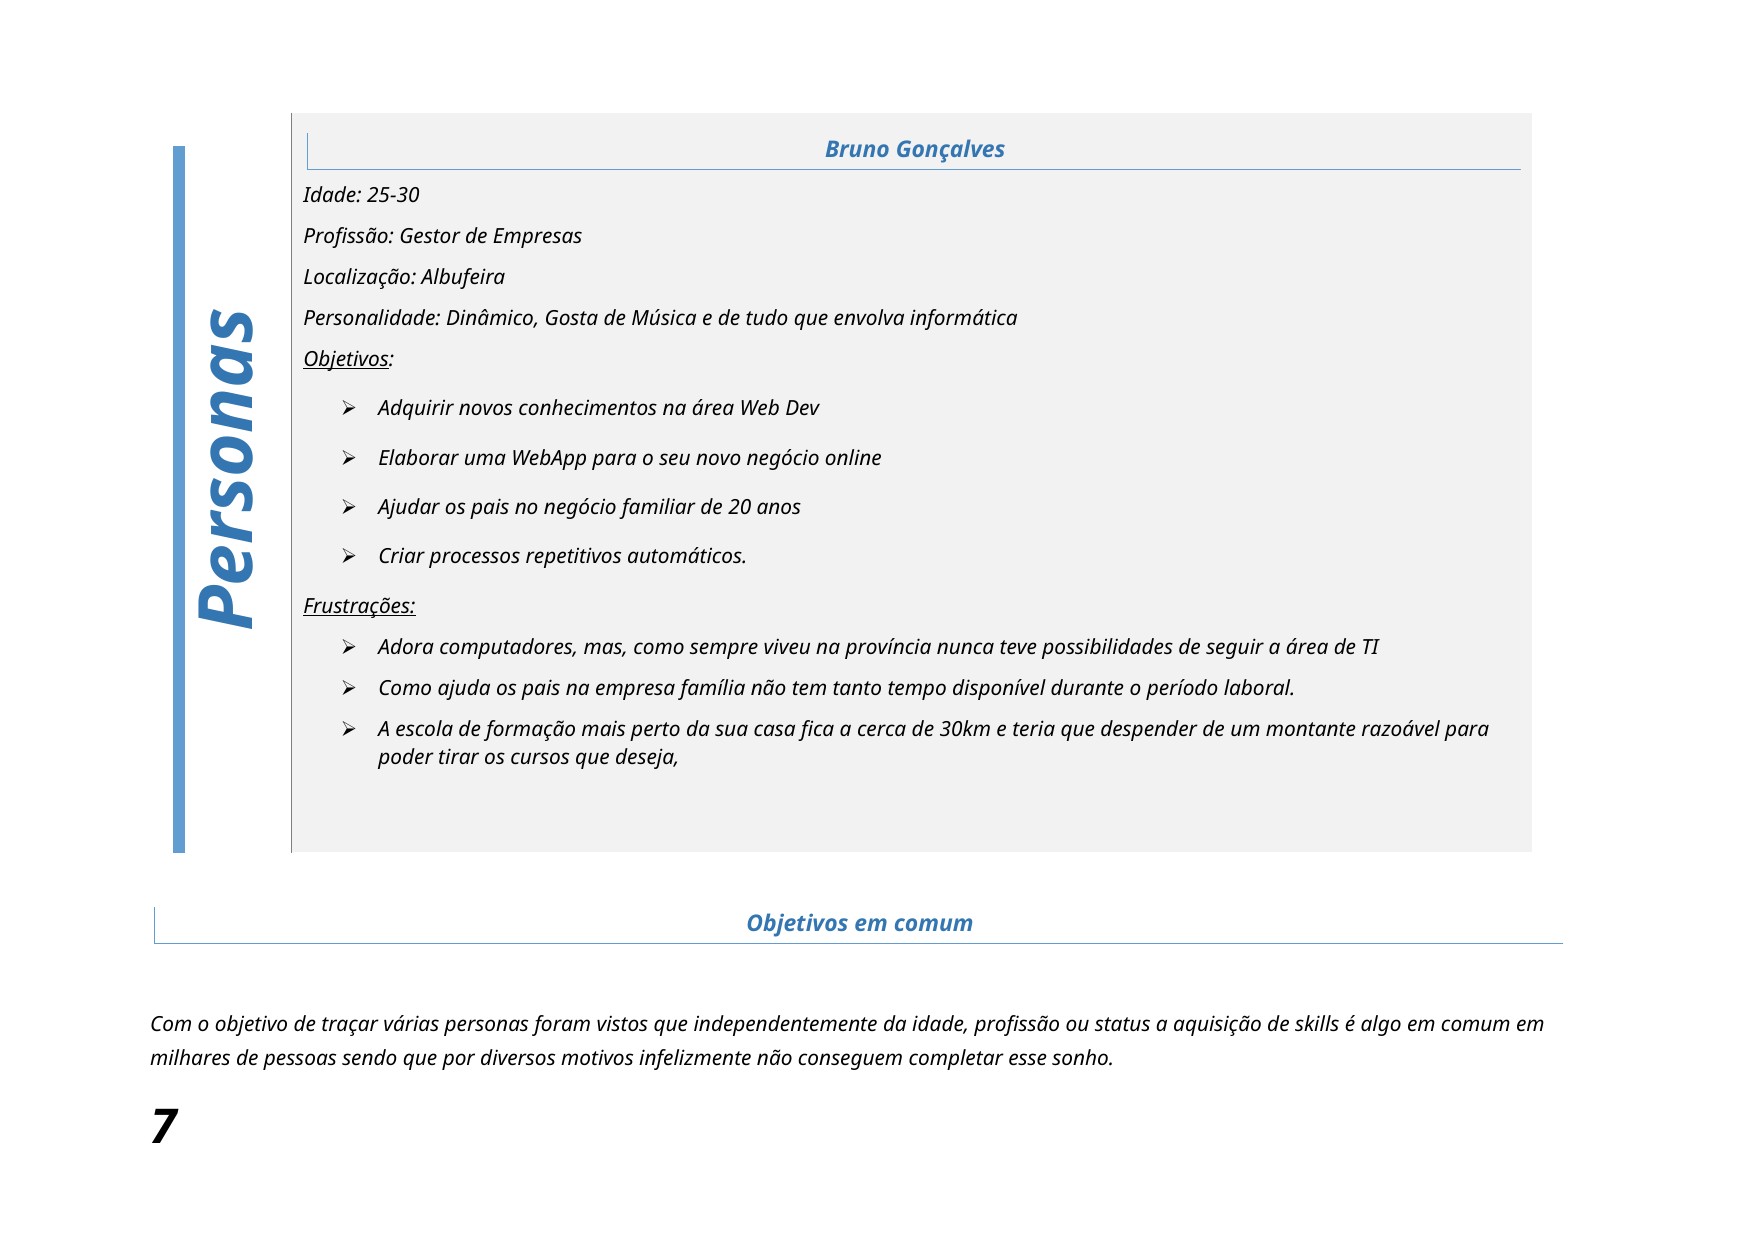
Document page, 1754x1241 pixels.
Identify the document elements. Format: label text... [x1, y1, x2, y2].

subtitle Objetivos em comum [155, 907, 1563, 943]
table_header Personas [150, 113, 291, 852]
text Com o objetivo de traçar várias personas foram vistos que independentemente da idade, profissão ou status a aquisição de skills é algo em comum em milhares de pessoas sendo que por diversos motivos infelizmente não conseguem completar esse sonho. [150, 1009, 1563, 1072]
table_header Bruno Gonçalves Idade: 25-30 Profissão: Gestor de Empresas Localização: Albufeira Personalidade: Dinâmico, Gosta de Música e de tudo que envolva informática Objetivos: Adquirir novos conhecimentos na área Web Dev Elaborar uma WebApp para o seu novo negócio online Ajudar os pais no negócio familiar de 20 anos Criar processos repetitivos automáticos. Frustrações: Adora computadores, mas, como sempre viveu na província nunca teve possibilidades de seguir a área de TI Como ajuda os pais na empresa família não tem tanto tempo disponível durante o período laboral. A escola de formação mais perto da sua casa fica a cerca de 30km e teria que despender de um montante razoável para poder tirar os cursos que deseja, [292, 113, 1532, 852]
